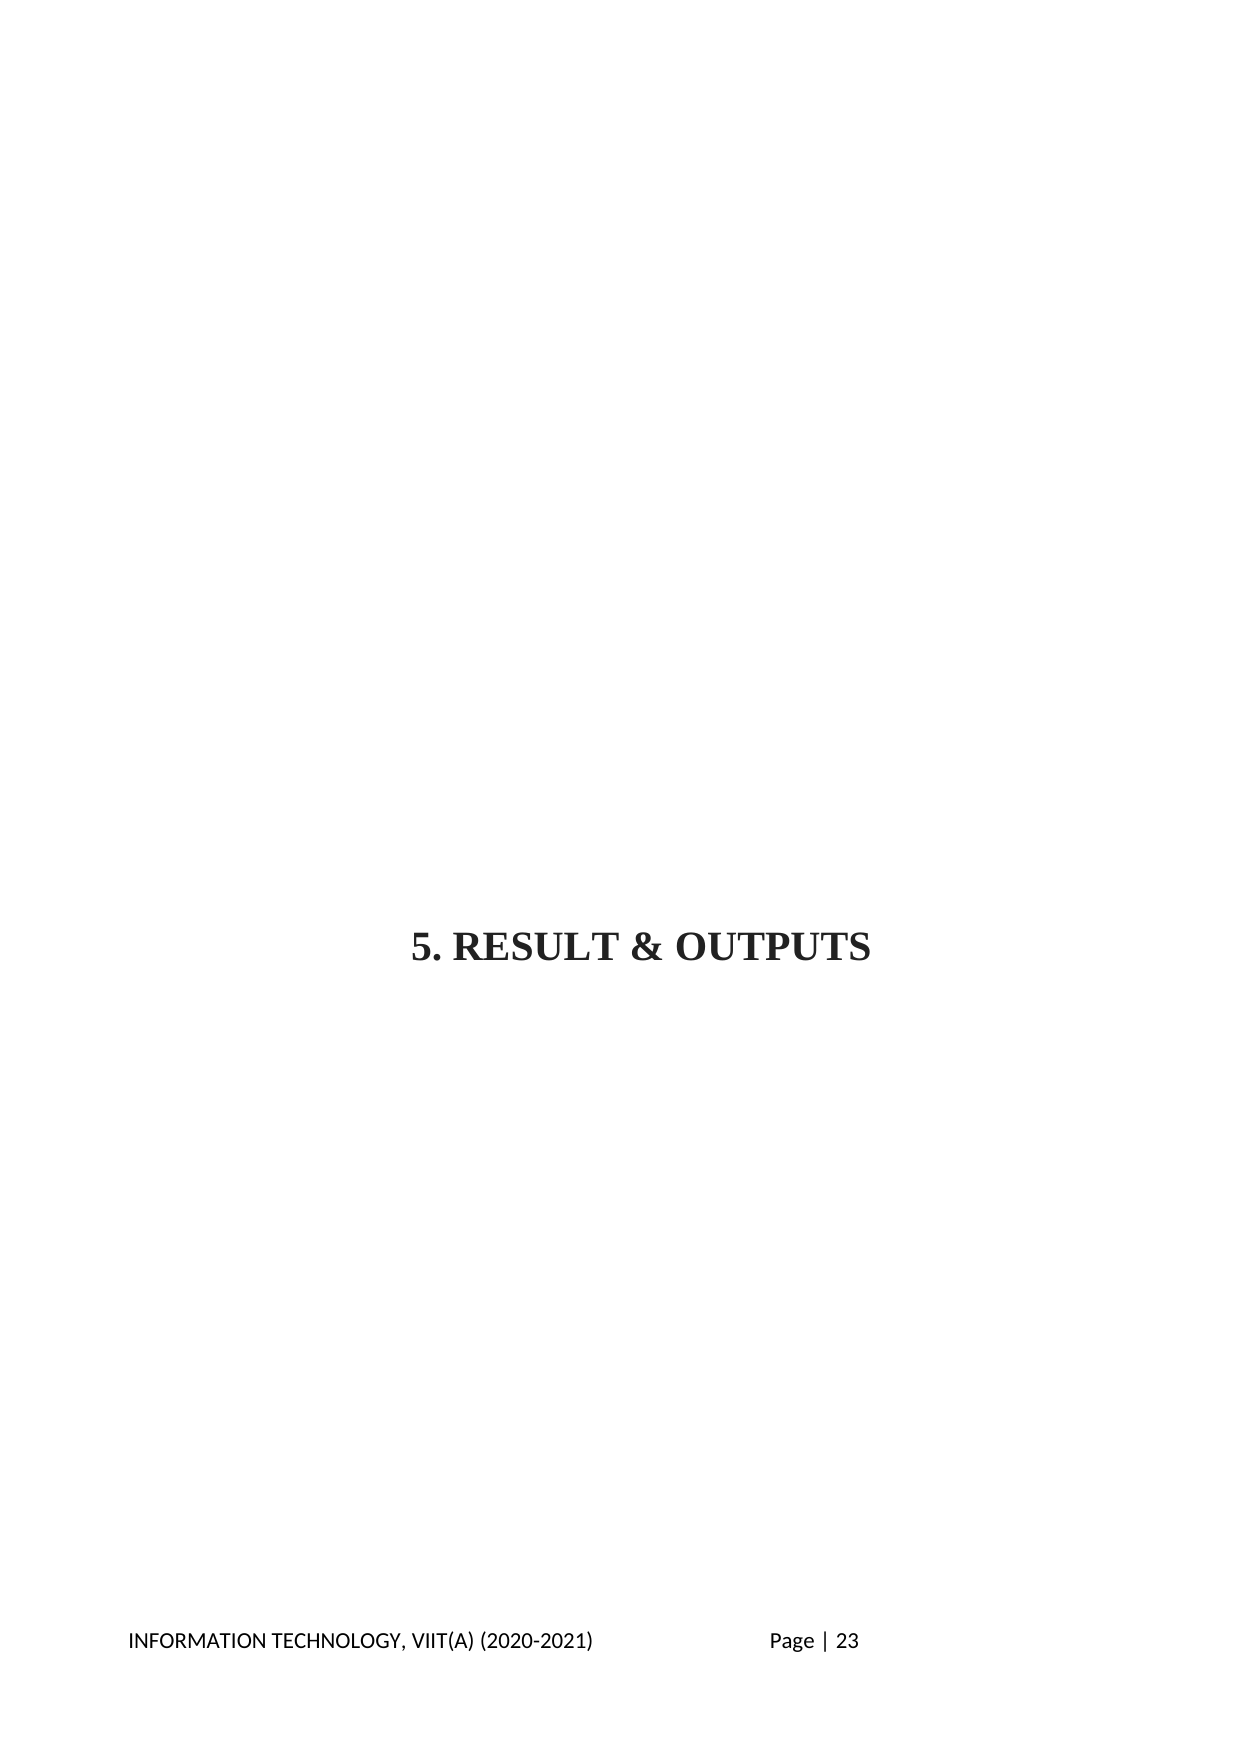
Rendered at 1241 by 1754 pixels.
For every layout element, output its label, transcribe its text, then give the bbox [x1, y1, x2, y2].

subtitle 5. RESULT & OUTPUTS [88, 922, 1196, 969]
